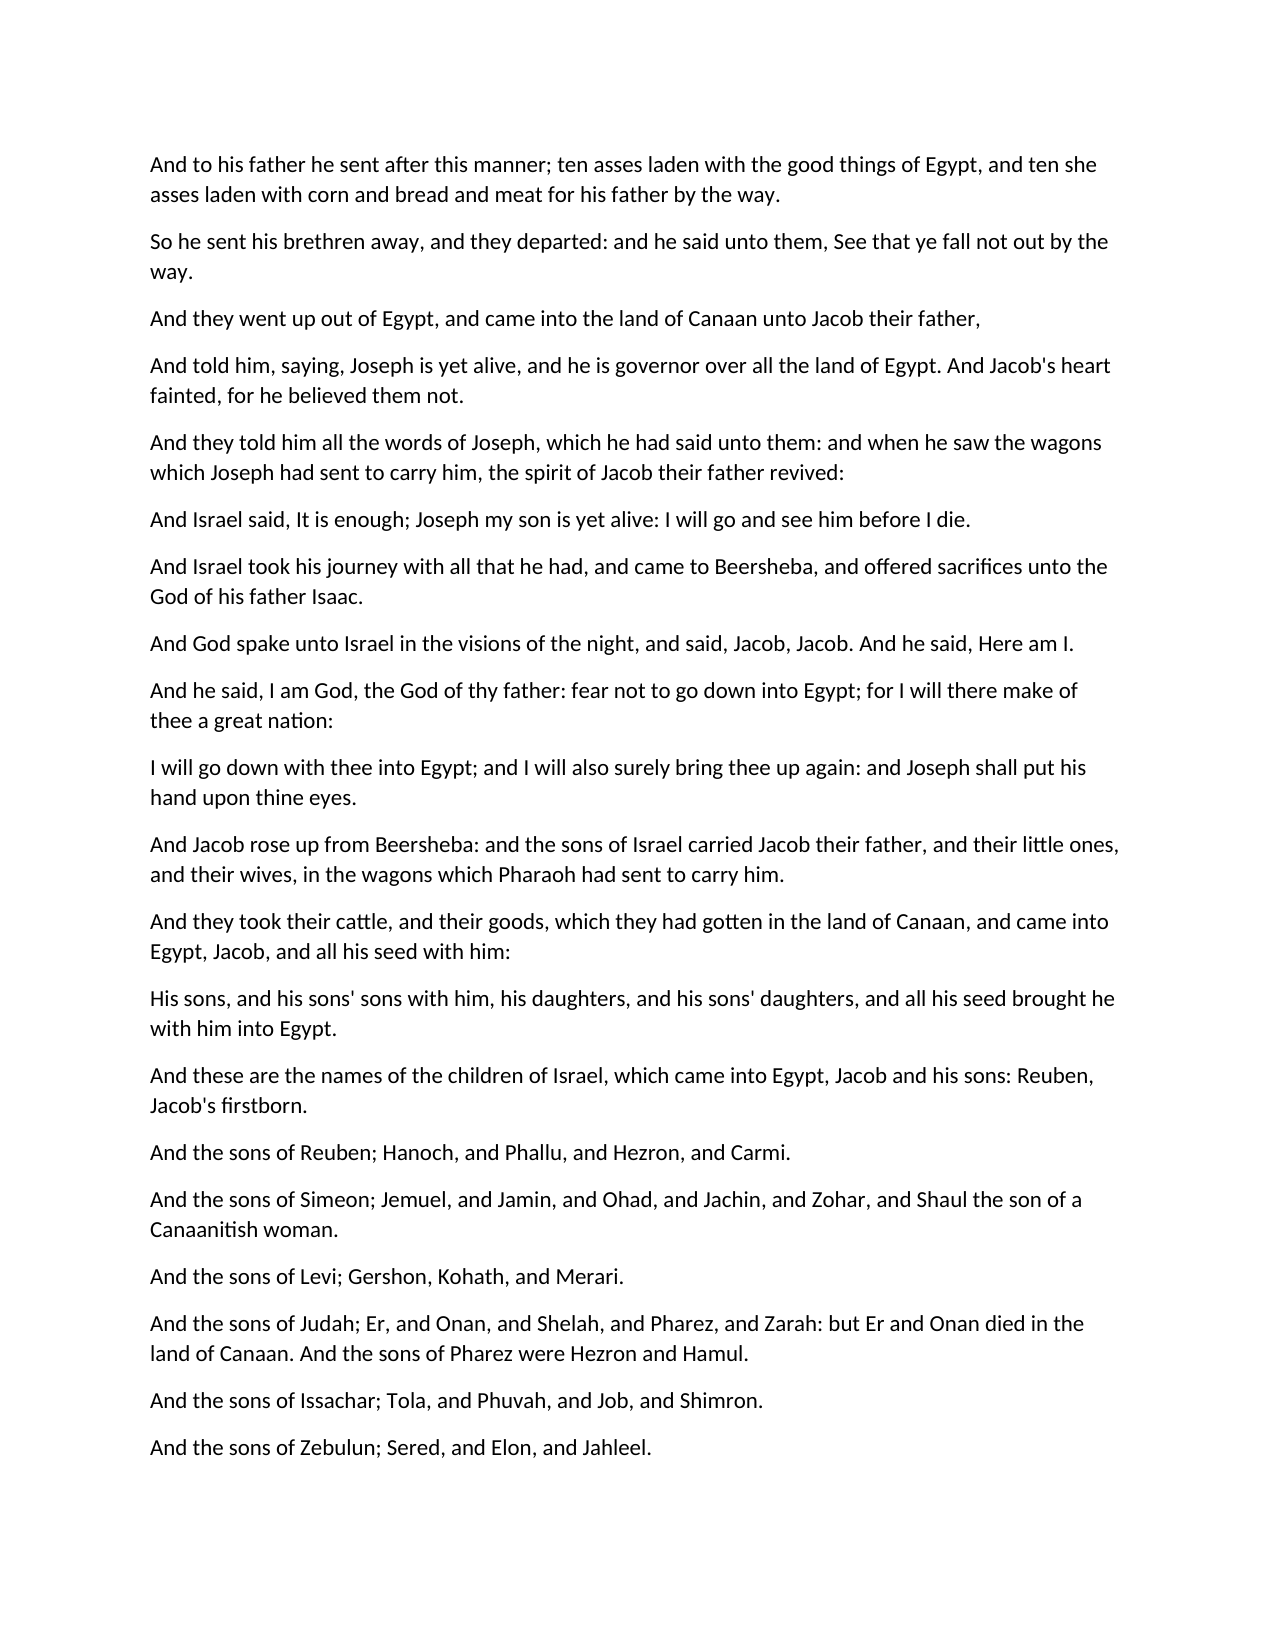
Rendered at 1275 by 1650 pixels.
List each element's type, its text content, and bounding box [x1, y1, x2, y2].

text And they told him all the words of Joseph, which he had said unto them: and when he saw the wagons which Joseph had sent to carry him, the spirit of Jacob their father revived: [150, 428, 1125, 486]
text I will go down with thee into Egypt; and I will also surely bring thee up again: and Joseph shall put his hand upon thine eyes. [150, 753, 1125, 811]
text And the sons of Levi; Gershon, Kohath, and Merari. [150, 1262, 1125, 1291]
text His sons, and his sons' sons with him, his daughters, and his sons' daughters, and all his seed brought he with him into Egypt. [150, 984, 1125, 1043]
text And Israel said, It is enough; Joseph my son is yet alive: I will go and see him before I die. [150, 505, 1125, 533]
text And to his father he sent after this manner; ten asses laden with the good things of Egypt, and ten she asses laden with corn and bread and meat for his father by the way. [150, 150, 1125, 208]
text And they took their cattle, and their goods, which they had gotten in the land of Canaan, and came into Egypt, Jacob, and all his seed with him: [150, 907, 1125, 966]
text And he said, I am God, the God of thy father: fear not to go down into Egypt; for I will there make of thee a great nation: [150, 676, 1125, 734]
text And the sons of Issachar; Tola, and Phuvah, and Job, and Shimron. [150, 1386, 1125, 1414]
text And the sons of Zebulun; Sered, and Elon, and Jahleel. [150, 1433, 1125, 1461]
text And God spake unto Israel in the visions of the night, and said, Jacob, Jacob. And he said, Here am I. [150, 629, 1125, 657]
text And the sons of Reuben; Hanoch, and Phallu, and Hezron, and Carmi. [150, 1138, 1125, 1167]
text So he sent his brethren away, and they departed: and he said unto them, See that ye fall not out by the way. [150, 227, 1125, 285]
text And the sons of Judah; Er, and Onan, and Shelah, and Pharez, and Zarah: but Er and Onan died in the land of Canaan. And the sons of Pharez were Hezron and Hamul. [150, 1309, 1125, 1368]
text And Jacob rose up from Beersheba: and the sons of Israel carried Jacob their father, and their little ones, and their wives, in the wagons which Pharaoh had sent to carry him. [150, 830, 1125, 888]
text And they went up out of Egypt, and came into the land of Canaan unto Jacob their father, [150, 304, 1125, 332]
text And Israel took his journey with all that he had, and came to Beersheba, and offered sacrifices unto the God of his father Isaac. [150, 552, 1125, 610]
text And these are the names of the children of Israel, which came into Egypt, Jacob and his sons: Reuben, Jacob's firstborn. [150, 1061, 1125, 1120]
text And told him, saying, Joseph is yet alive, and he is governor over all the land of Egypt. And Jacob's heart fainted, for he believed them not. [150, 351, 1125, 409]
text And the sons of Simeon; Jemuel, and Jamin, and Ohad, and Jachin, and Zohar, and Shaul the son of a Canaanitish woman. [150, 1185, 1125, 1244]
